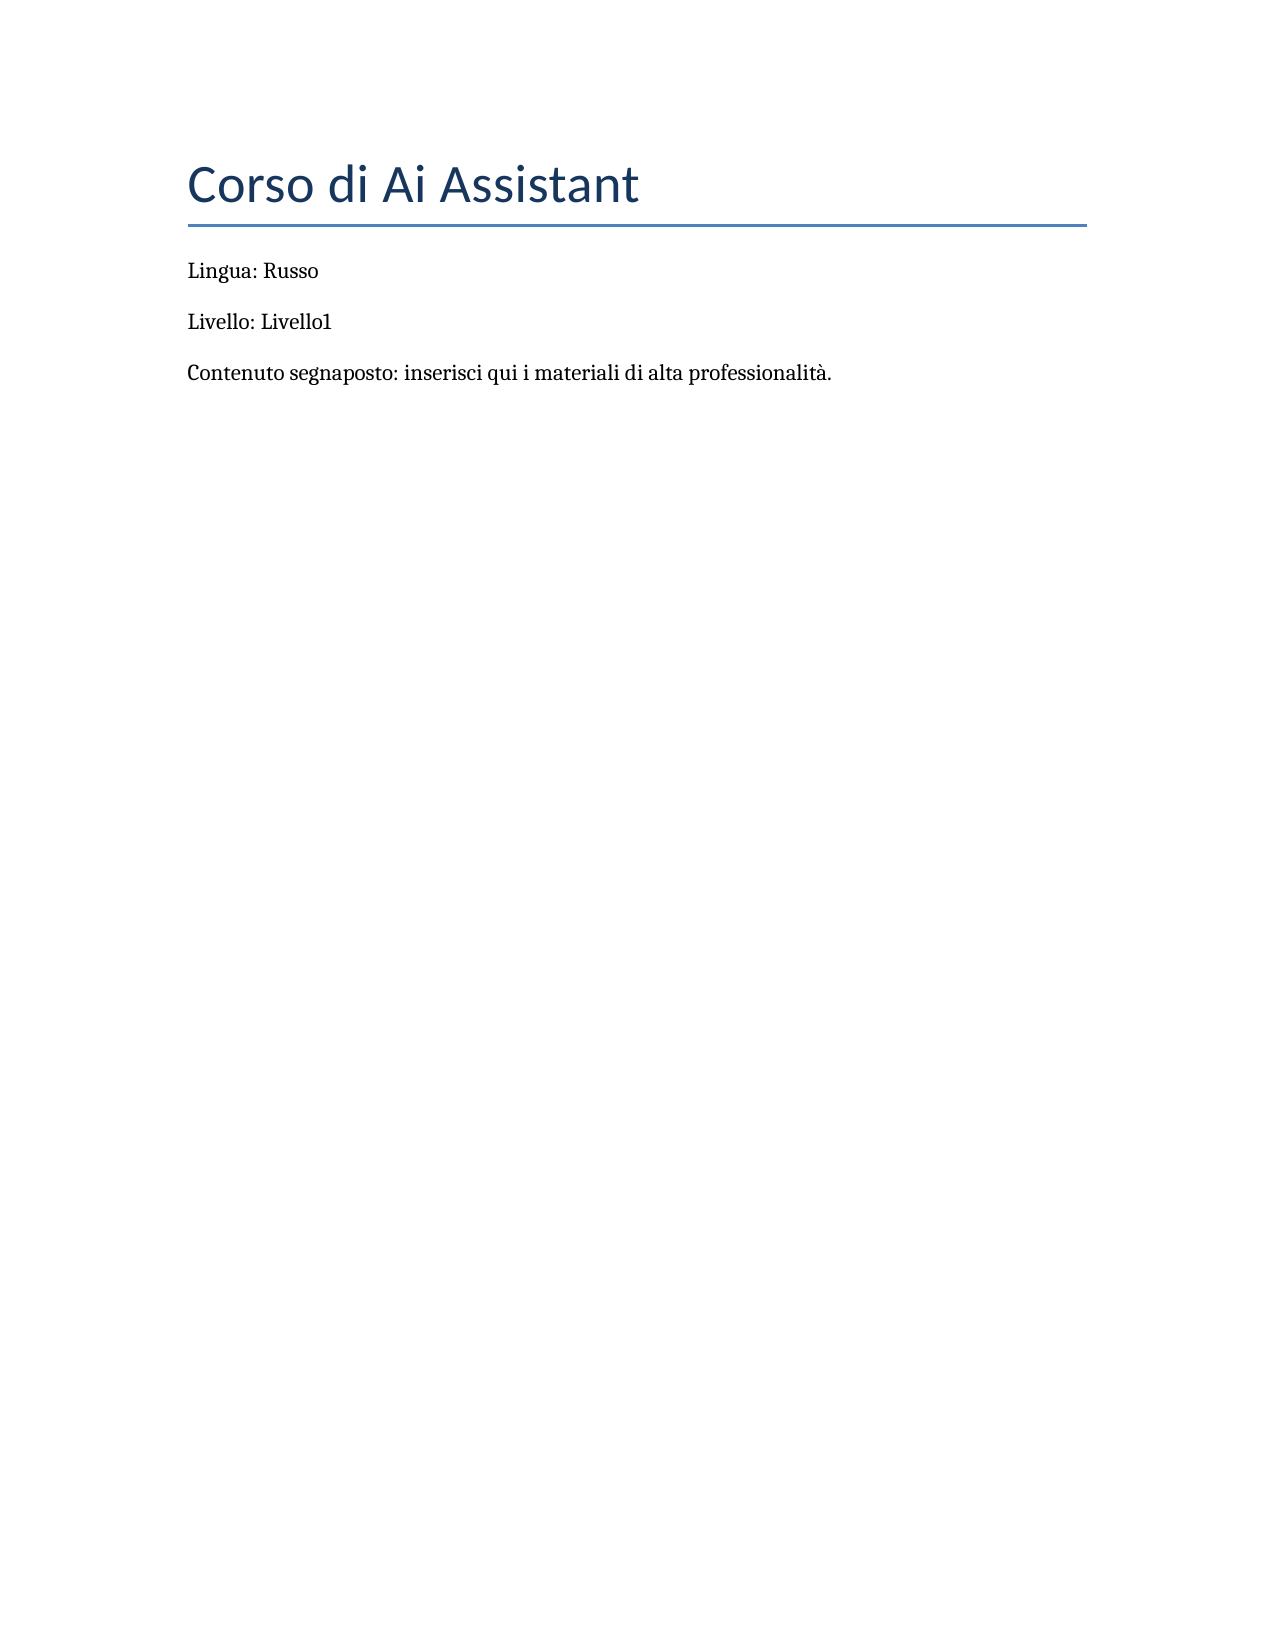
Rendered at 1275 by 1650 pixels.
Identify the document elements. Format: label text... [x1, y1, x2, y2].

text Lingua: Russo [187, 258, 1087, 284]
text Contenuto segnaposto: inserisci qui i materiali di alta professionalità. [187, 360, 1087, 386]
title Corso di Ai Assistant [187, 150, 1087, 227]
text Livello: Livello1 [187, 309, 1087, 335]
